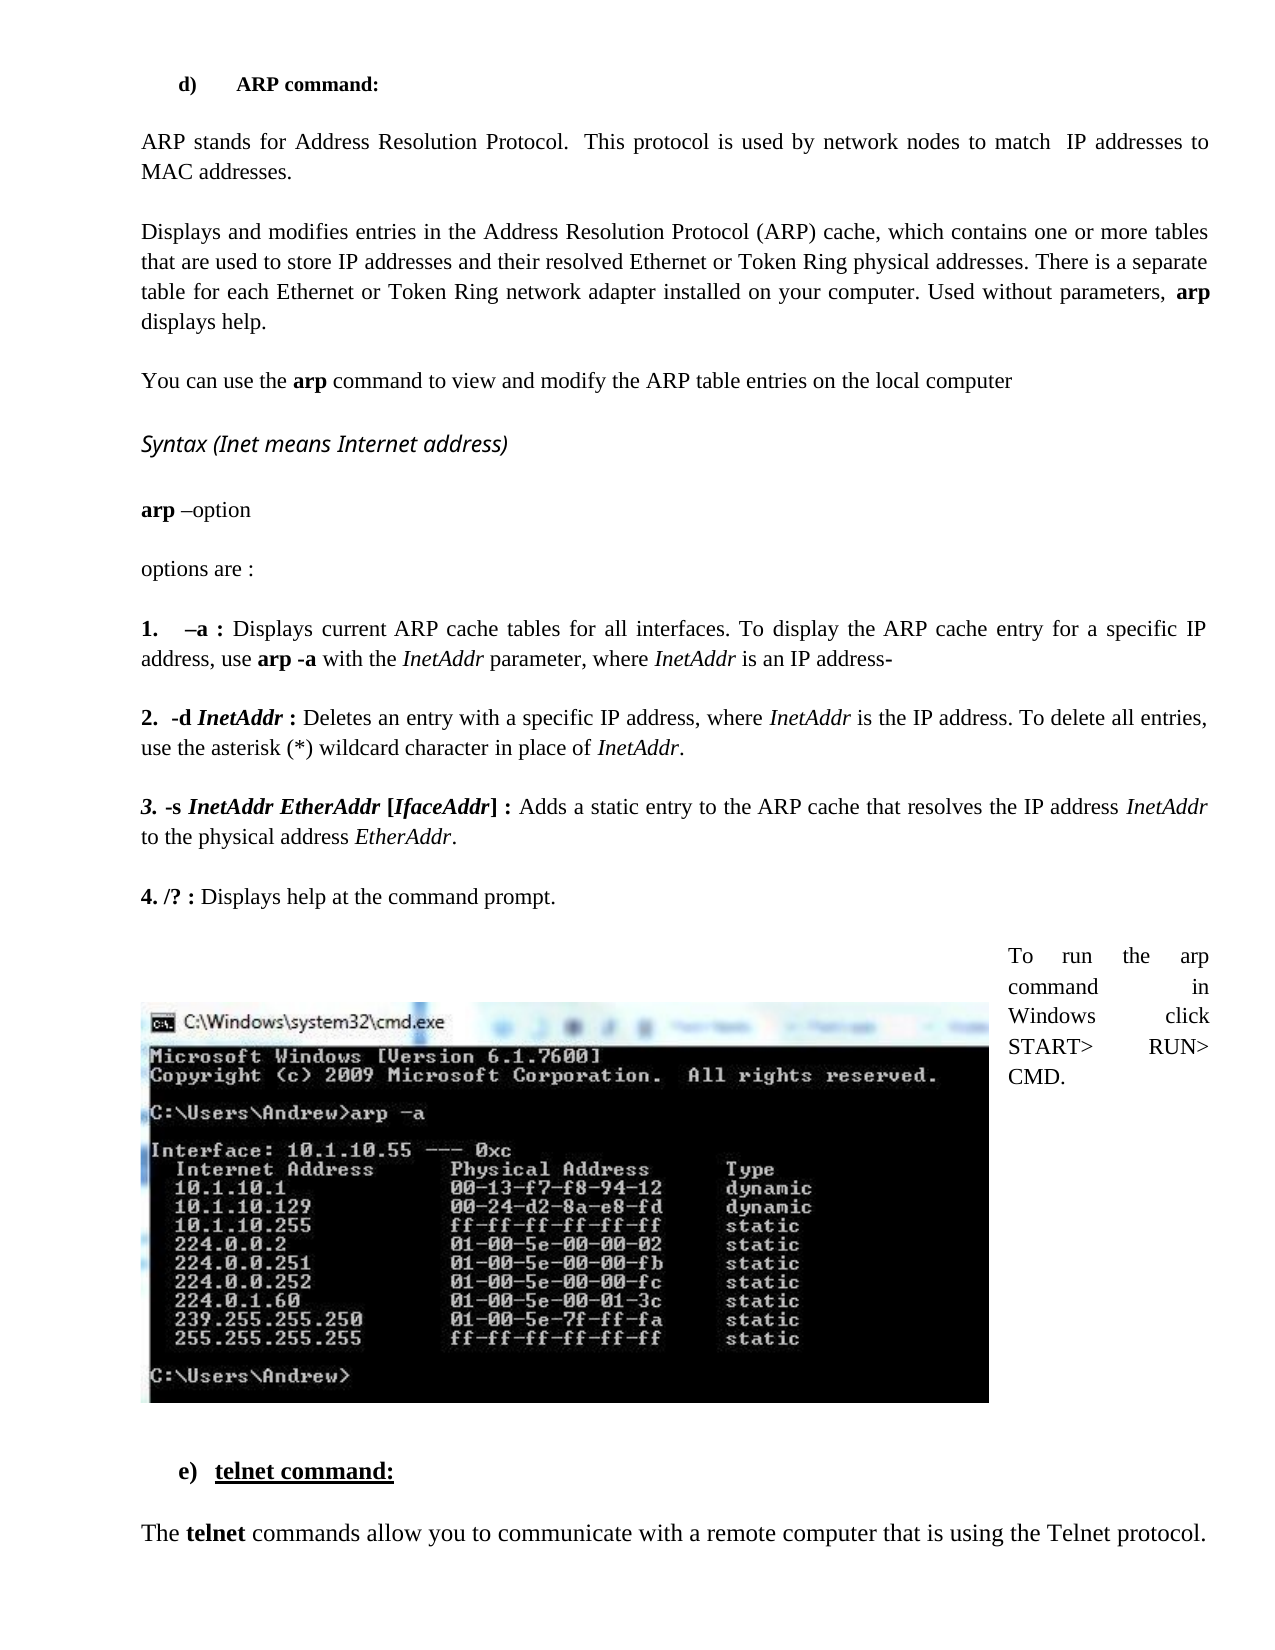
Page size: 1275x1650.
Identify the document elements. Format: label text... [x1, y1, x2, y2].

list -d InetAddr : Deletes an entry with a specific IP address, where InetAddr is the IP address. To delete all entries, use the asterisk (*) wildcard character in place of InetAddr. [141, 704, 1210, 760]
list /? : Displays help at the command prompt. [141, 883, 1242, 909]
text to the physical address EtherAddr. [141, 823, 1242, 850]
list –a : Displays current ARP cache tables for all interfaces. To display the ARP cache entry for a specific IP address, use arp -a with the InetAddr parameter, where InetAddr is an IP address- [141, 614, 1210, 671]
text Displays and modifies entries in the Address Resolution Protocol (ARP) cache, which contains one or more tables that are used to store IP addresses and their resolved Ethernet or Token Ring physical addresses. There is a separate table for each Ethernet or Token Ring network adapter installed on your computer. Used without parameters, arp displays help. [141, 218, 1210, 335]
picture [140, 1002, 989, 1403]
text The telnet commands allow you to communicate with a remote computer that is using the Telnet protocol. [141, 1518, 1242, 1547]
text START> RUN> CMD. [1008, 1033, 1210, 1090]
text Windows click [1008, 1003, 1242, 1029]
list ARP command: [178, 72, 1242, 96]
text arp –option options are : [141, 496, 254, 581]
text Syntax (Inet means Internet address) [141, 428, 1242, 459]
list -s InetAddr EtherAddr [IfaceAddr] : Adds a static entry to the ARP cache that resolves the IP address InetAddr [141, 793, 1242, 819]
list telnet command: [178, 1456, 1242, 1485]
text To run the arp command in [1008, 943, 1210, 999]
text ARP stands for Address Resolution Protocol. This protocol is used by network nodes to match IP addresses to MAC addresses. [141, 128, 1209, 185]
text You can use the arp command to view and modify the ARP table entries on the local computer [141, 368, 1242, 394]
